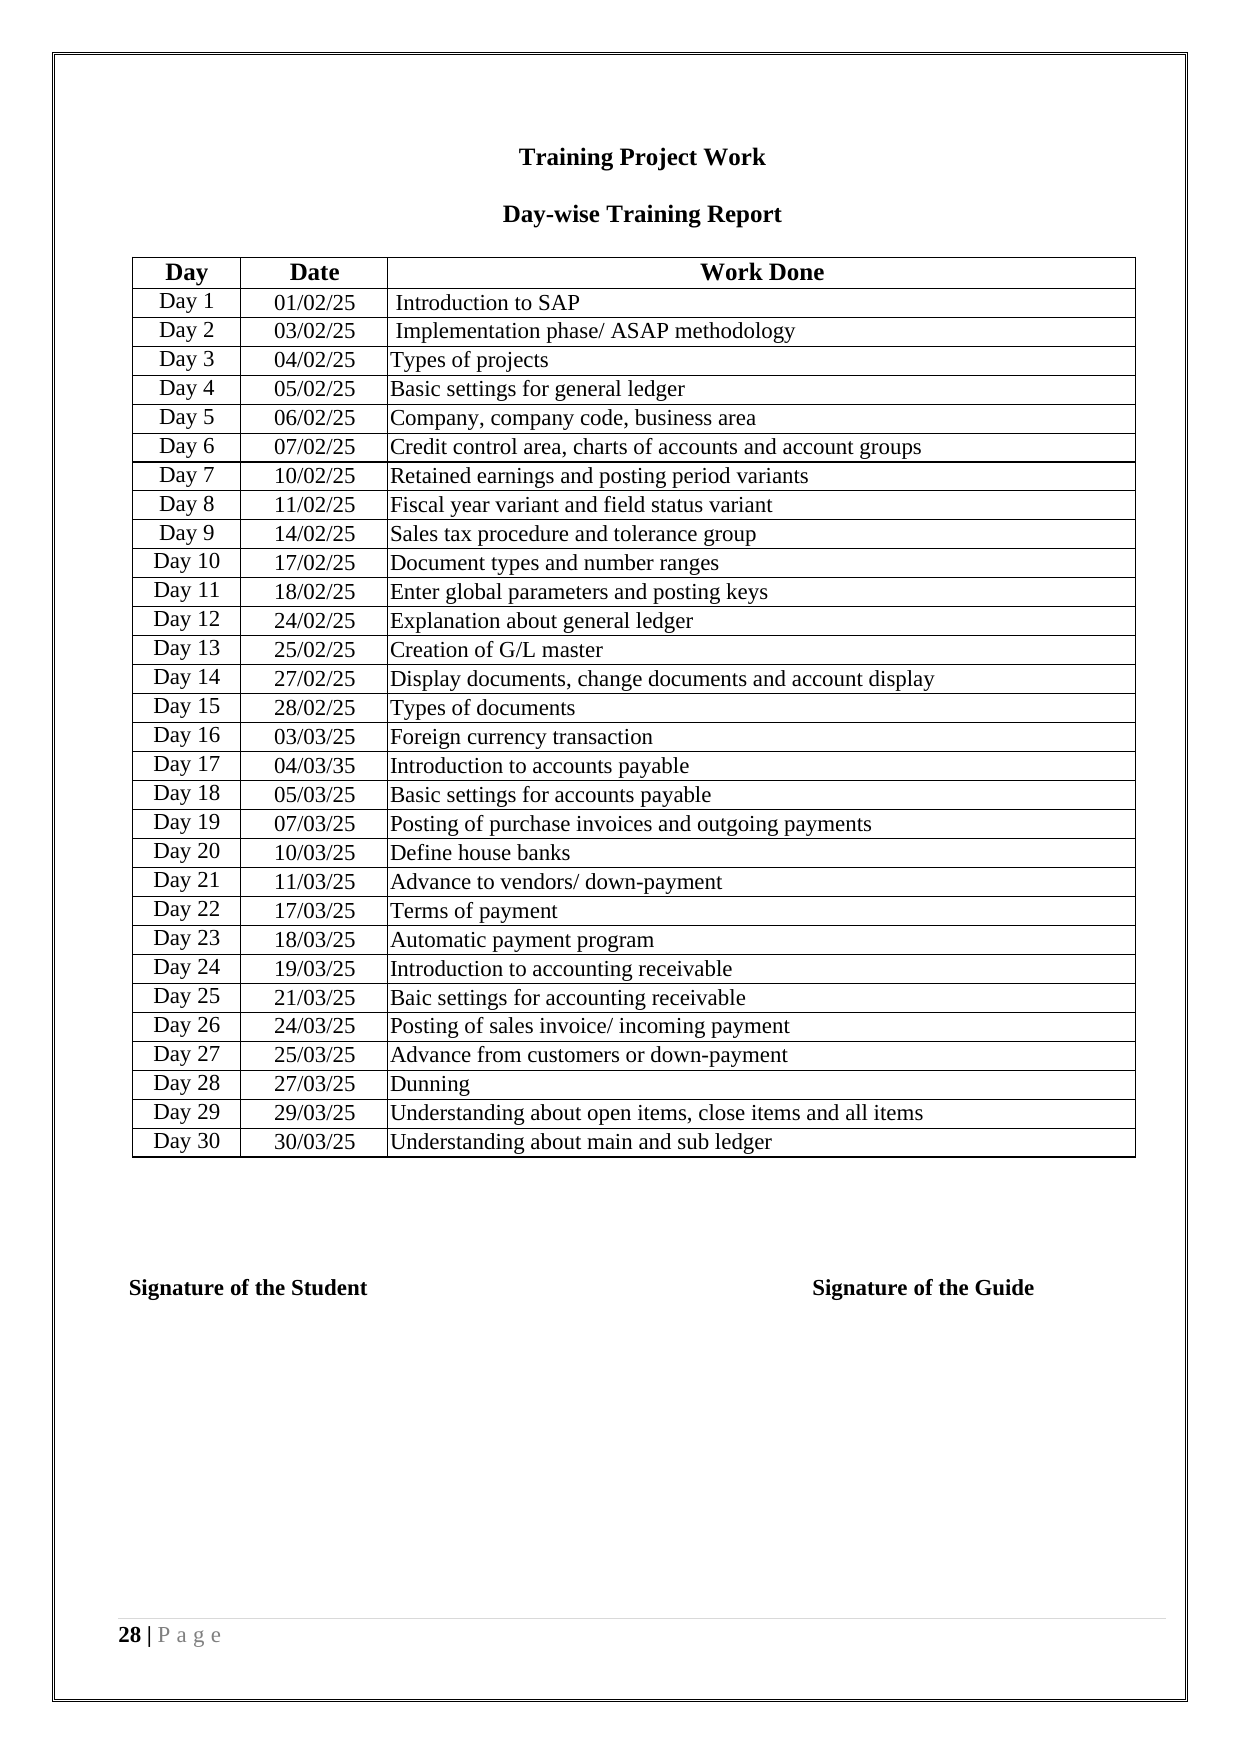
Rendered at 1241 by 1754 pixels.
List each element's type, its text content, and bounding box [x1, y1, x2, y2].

table_cell 24/03/25 [241, 1013, 387, 1041]
table_cell 07/03/25 [241, 810, 387, 838]
table_cell 30/03/25 [241, 1129, 387, 1156]
text Signature of the Student Signature of the Guide [128, 1274, 1166, 1300]
table_cell 05/02/25 [241, 376, 387, 403]
table_cell Day 21 [133, 868, 240, 896]
table_cell 04/03/35 [241, 752, 387, 780]
table_cell Understanding about open items, close items and all items [388, 1100, 1135, 1127]
table_cell Day 7 [133, 463, 240, 490]
table_cell Document types and number ranges [388, 549, 1135, 577]
table_cell 05/03/25 [241, 781, 387, 809]
table_cell 10/03/25 [241, 839, 387, 867]
table_cell Day 23 [133, 926, 240, 954]
table_cell 11/03/25 [241, 868, 387, 896]
table_cell 29/03/25 [241, 1100, 387, 1127]
table_cell 06/02/25 [241, 405, 387, 432]
table_cell Explanation about general ledger [388, 607, 1135, 635]
table_cell 17/02/25 [241, 549, 387, 577]
table_cell Fiscal year variant and field status variant [388, 491, 1135, 519]
table_cell Day 24 [133, 955, 240, 983]
table_cell Introduction to accounting receivable [388, 955, 1135, 983]
table_cell Creation of G/L master [388, 636, 1135, 664]
table_cell Day 15 [133, 694, 240, 722]
text Training Project Work [118, 142, 1166, 170]
table_cell Advance to vendors/ down-payment [388, 868, 1135, 896]
table_cell Baic settings for accounting receivable [388, 984, 1135, 1012]
table_cell 07/02/25 [241, 434, 387, 461]
table_cell Define house banks [388, 839, 1135, 867]
table_cell Day 9 [133, 520, 240, 548]
table_cell Day 30 [133, 1129, 240, 1156]
table_header Date [241, 258, 387, 288]
table_cell Posting of sales invoice/ incoming payment [388, 1013, 1135, 1041]
table_cell Foreign currency transaction [388, 723, 1135, 751]
table_header Day [133, 258, 240, 288]
table_cell Types of documents [388, 694, 1135, 722]
table_cell Types of projects [388, 347, 1135, 374]
table_cell Enter global parameters and posting keys [388, 578, 1135, 606]
table_cell Display documents, change documents and account display [388, 665, 1135, 693]
table_cell 18/02/25 [241, 578, 387, 606]
table_cell 10/02/25 [241, 463, 387, 490]
table_cell 25/03/25 [241, 1042, 387, 1069]
table_cell Day 27 [133, 1042, 240, 1069]
table_cell Day 26 [133, 1013, 240, 1041]
table_cell Sales tax procedure and tolerance group [388, 520, 1135, 548]
table_cell 28/02/25 [241, 694, 387, 722]
table_cell Dunning [388, 1071, 1135, 1098]
table_cell 19/03/25 [241, 955, 387, 983]
table_cell Implementation phase/ ASAP methodology [388, 318, 1135, 346]
table_cell Day 1 [133, 289, 240, 317]
table_header Work Done [388, 258, 1135, 288]
table_cell 03/02/25 [241, 318, 387, 346]
table_cell Day 22 [133, 897, 240, 925]
table_cell Day 3 [133, 347, 240, 374]
table_cell Day 10 [133, 549, 240, 577]
table_cell Company, company code, business area [388, 405, 1135, 432]
table_cell 11/02/25 [241, 491, 387, 519]
table_cell Day 13 [133, 636, 240, 664]
table_cell Advance from customers or down-payment [388, 1042, 1135, 1069]
table_cell 25/02/25 [241, 636, 387, 664]
table_cell 21/03/25 [241, 984, 387, 1012]
table_cell 14/02/25 [241, 520, 387, 548]
table_cell Day 16 [133, 723, 240, 751]
table_cell 03/03/25 [241, 723, 387, 751]
table_cell Day 8 [133, 491, 240, 519]
table_cell Day 6 [133, 434, 240, 461]
table_cell Day 4 [133, 376, 240, 403]
table_cell Posting of purchase invoices and outgoing payments [388, 810, 1135, 838]
table_cell Understanding about main and sub ledger [388, 1129, 1135, 1156]
text Day-wise Training Report [118, 199, 1166, 228]
table_cell 18/03/25 [241, 926, 387, 954]
table_cell Day 28 [133, 1071, 240, 1098]
table_cell Day 12 [133, 607, 240, 635]
table_cell 24/02/25 [241, 607, 387, 635]
table_cell Basic settings for general ledger [388, 376, 1135, 403]
table_cell 27/02/25 [241, 665, 387, 693]
table_cell Day 14 [133, 665, 240, 693]
table_cell Day 17 [133, 752, 240, 780]
table_cell Day 29 [133, 1100, 240, 1127]
table_cell Basic settings for accounts payable [388, 781, 1135, 809]
table_cell Day 11 [133, 578, 240, 606]
table_cell 01/02/25 [241, 289, 387, 317]
table_cell Day 2 [133, 318, 240, 346]
table_cell Day 25 [133, 984, 240, 1012]
table_cell Day 18 [133, 781, 240, 809]
table_cell Day 19 [133, 810, 240, 838]
table_cell Day 5 [133, 405, 240, 432]
table_cell Retained earnings and posting period variants [388, 463, 1135, 490]
table_cell 04/02/25 [241, 347, 387, 374]
table_cell Credit control area, charts of accounts and account groups [388, 434, 1135, 461]
table_cell 17/03/25 [241, 897, 387, 925]
table_cell Introduction to accounts payable [388, 752, 1135, 780]
table_cell Day 20 [133, 839, 240, 867]
table_cell 27/03/25 [241, 1071, 387, 1098]
table_cell Introduction to SAP [388, 289, 1135, 317]
table_cell Terms of payment [388, 897, 1135, 925]
table_cell Automatic payment program [388, 926, 1135, 954]
